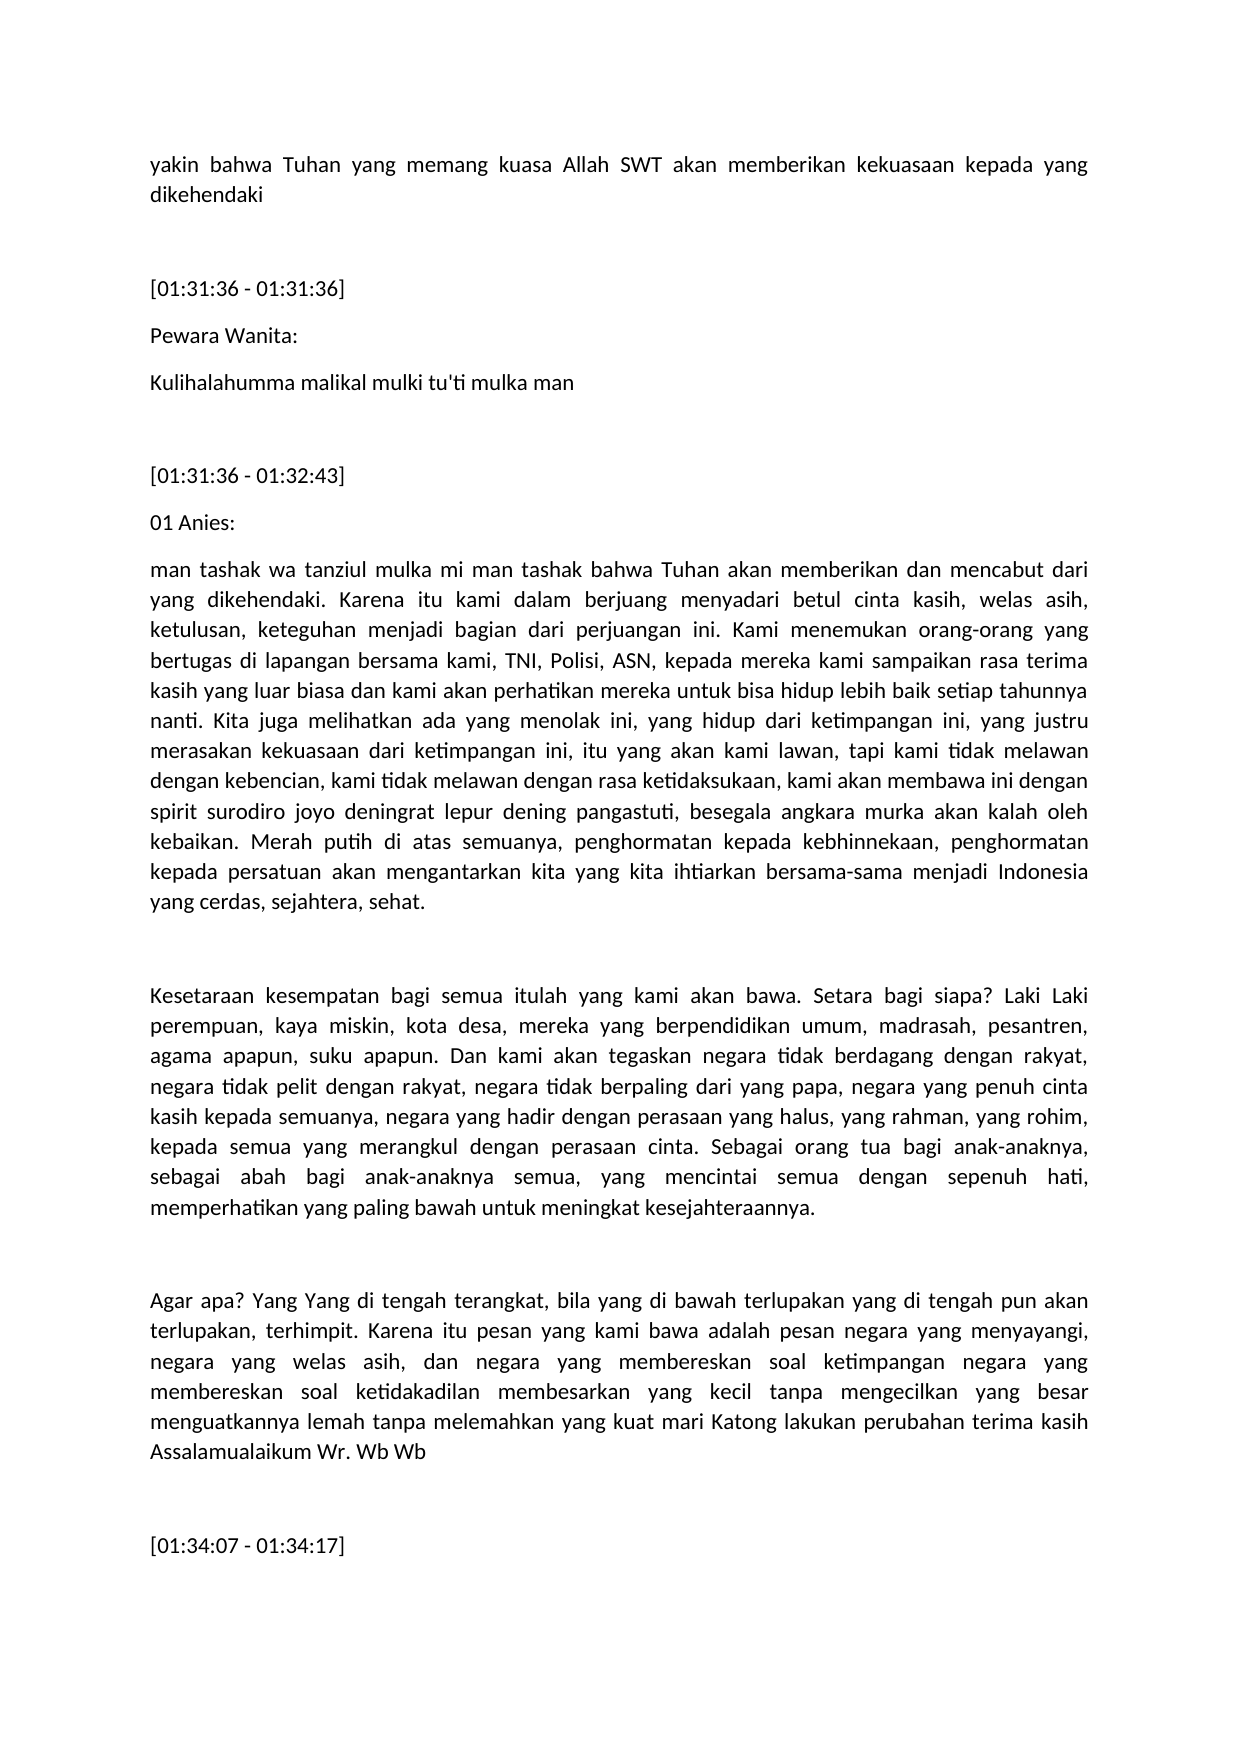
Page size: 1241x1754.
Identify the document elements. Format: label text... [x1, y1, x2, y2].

text [01:31:36 - 01:31:36] [150, 274, 1090, 302]
text Pewara Wanita: [150, 321, 1090, 349]
text Kesetaraan kesempatan bagi semua itulah yang kami akan bawa. Setara bagi siapa? Laki Laki perempuan, kaya miskin, kota desa, mereka yang berpendidikan umum, madrasah, pesantren, agama apapun, suku apapun. Dan kami akan tegaskan negara tidak berdagang dengan rakyat, negara tidak pelit dengan rakyat, negara tidak berpaling dari yang papa, negara yang penuh cinta kasih kepada semuanya, negara yang hadir dengan perasaan yang halus, yang rahman, yang rohim, kepada semua yang merangkul dengan perasaan cinta. Sebagai orang tua bagi anak-anaknya, sebagai abah bagi anak-anaknya semua, yang mencintai semua dengan sepenuh hati, memperhatikan yang paling bawah untuk meningkat kesejahteraannya. [150, 981, 1090, 1221]
text Agar apa? Yang Yang di tengah terangkat, bila yang di bawah terlupakan yang di tengah pun akan terlupakan, terhimpit. Karena itu pesan yang kami bawa adalah pesan negara yang menyayangi, negara yang welas asih, dan negara yang membereskan soal ketimpangan negara yang membereskan soal ketidakadilan membesarkan yang kecil tanpa mengecilkan yang besar menguatkannya lemah tanpa melemahkan yang kuat mari Katong lakukan perubahan terima kasih Assalamualaikum Wr. Wb Wb [150, 1286, 1090, 1466]
text man tashak wa tanziul mulka mi man tashak bahwa Tuhan akan memberikan dan mencabut dari yang dikehendaki. Karena itu kami dalam berjuang menyadari betul cinta kasih, welas asih, ketulusan, keteguhan menjadi bagian dari perjuangan ini. Kami menemukan orang-orang yang bertugas di lapangan bersama kami, TNI, Polisi, ASN, kepada mereka kami sampaikan rasa terima kasih yang luar biasa dan kami akan perhatikan mereka untuk bisa hidup lebih baik setiap tahunnya nanti. Kita juga melihatkan ada yang menolak ini, yang hidup dari ketimpangan ini, yang justru merasakan kekuasaan dari ketimpangan ini, itu yang akan kami lawan, tapi kami tidak melawan dengan kebencian, kami tidak melawan dengan rasa ketidaksukaan, kami akan membawa ini dengan spirit surodiro joyo deningrat lepur dening pangastuti, besegala angkara murka akan kalah oleh kebaikan. Merah putih di atas semuanya, penghormatan kepada kebhinnekaan, penghormatan kepada persatuan akan mengantarkan kita yang kita ihtiarkan bersama-sama menjadi Indonesia yang cerdas, sejahtera, sehat. [150, 555, 1090, 916]
text 01 Anies: [150, 508, 1090, 536]
text [01:31:36 - 01:32:43] [150, 461, 1090, 489]
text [150, 150, 1090, 208]
text Kulihalahumma malikal mulki tu'ti mulka man [150, 368, 1090, 396]
text [01:34:07 - 01:34:17] [150, 1531, 1090, 1559]
